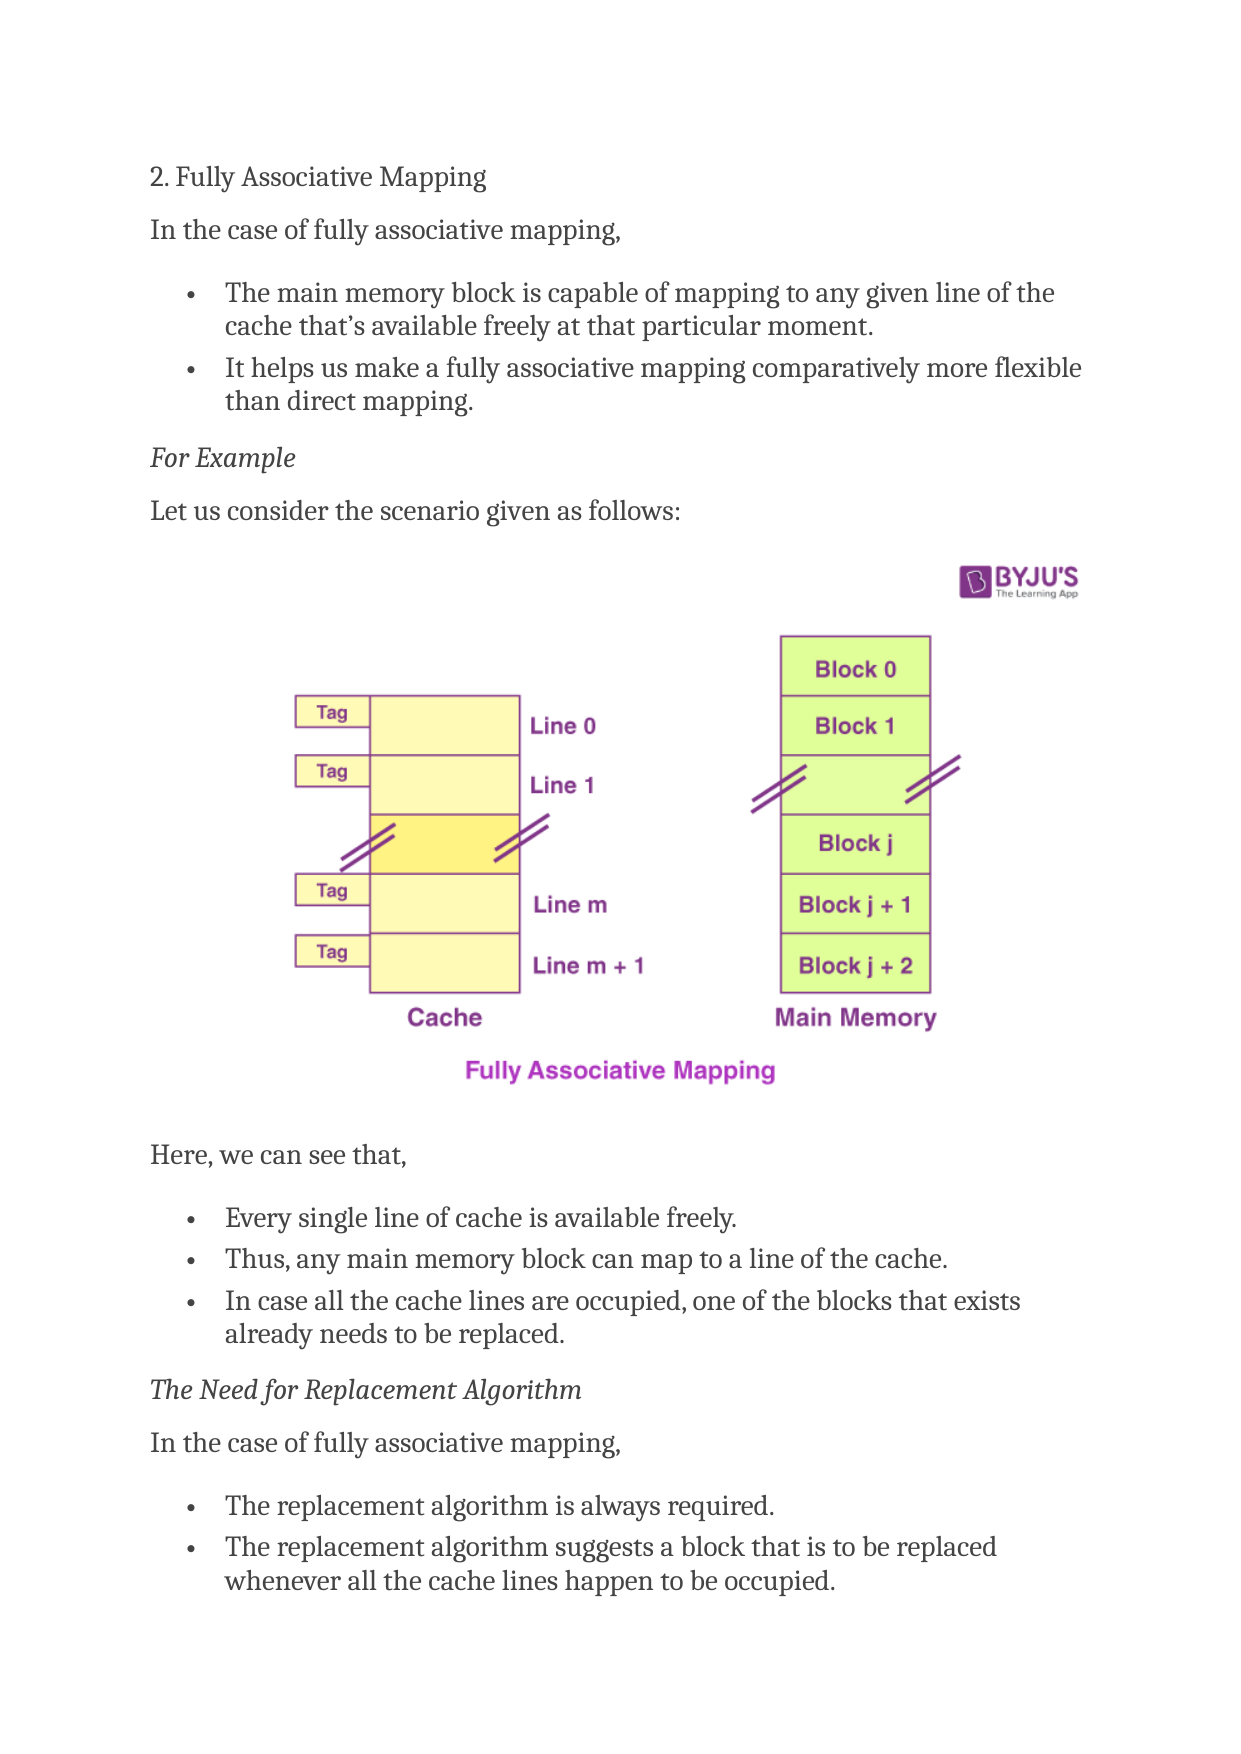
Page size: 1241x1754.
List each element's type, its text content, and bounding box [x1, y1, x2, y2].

list Thus, any main memory block can map to a line of the cache. [187, 1242, 1090, 1276]
list In case all the cache lines are occupied, one of the blocks that exists already needs to be replaced. [187, 1284, 1090, 1351]
text Let us consider the scenario given as follows: [150, 490, 1090, 527]
picture [150, 552, 1091, 1110]
list The replacement algorithm suggests a block that is to be replaced whenever all the cache lines happen to be occupied. [187, 1531, 1090, 1598]
text Here, we can see that, [150, 1134, 1090, 1172]
subtitle 2. Fully Associative Mapping [150, 150, 1090, 194]
list The replacement algorithm is always required. [187, 1489, 1090, 1523]
text In the case of fully associative mapping, [150, 209, 1090, 247]
list Every single line of cache is available freely. [187, 1201, 1090, 1234]
subtitle For Example [150, 434, 1090, 474]
list It helps us make a fully associative mapping comparatively more flexible than direct mapping. [187, 351, 1090, 418]
list The main memory block is capable of mapping to any given line of the cache that’s available freely at that particular moment. [187, 276, 1090, 343]
text In the case of fully associative mapping, [150, 1423, 1090, 1460]
subtitle The Need for Replacement Algorithm [150, 1366, 1090, 1407]
